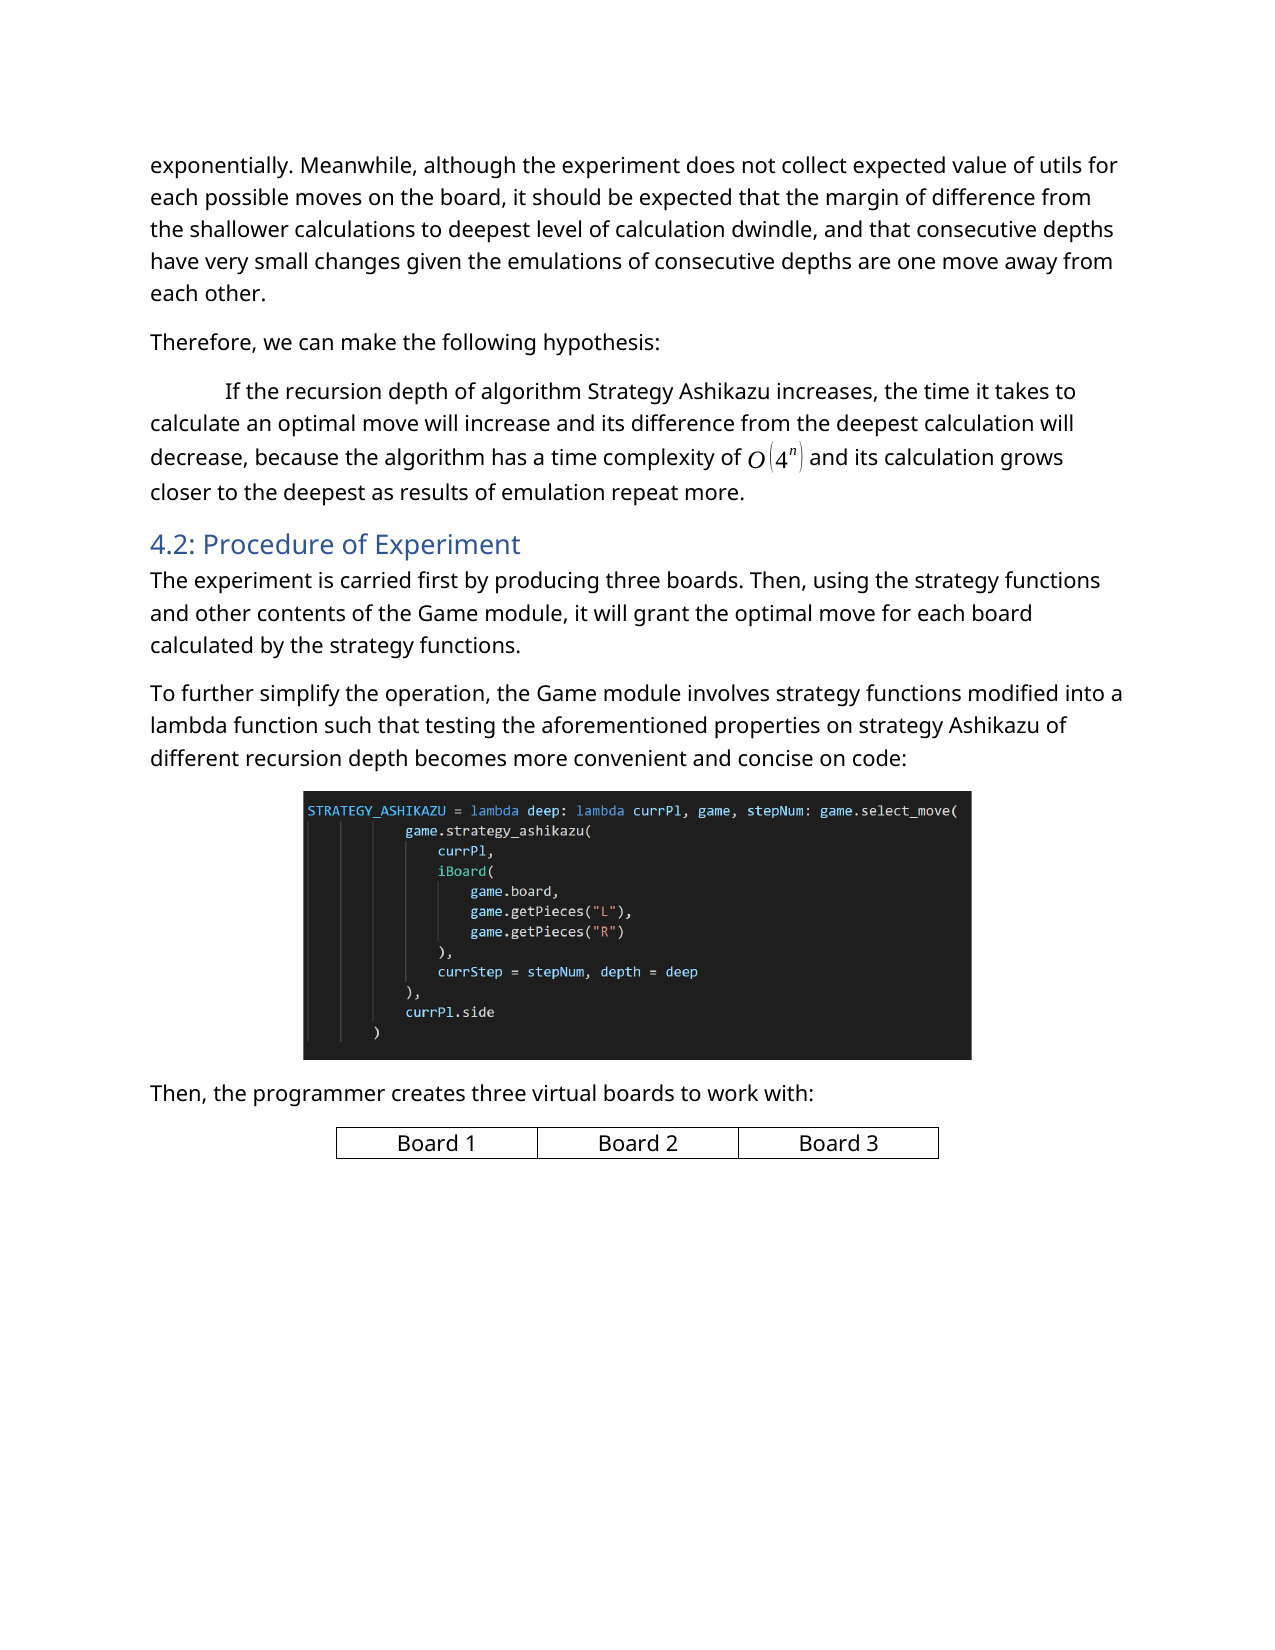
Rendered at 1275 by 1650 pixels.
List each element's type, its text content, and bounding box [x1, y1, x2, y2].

text To further simplify the operation, the Game module involves strategy functions modified into a lambda function such that testing the aforementioned properties on strategy Ashikazu of different recursion depth becomes more convenient and concise on code: [150, 678, 1125, 772]
table_header Board 1 [337, 1128, 537, 1158]
text Then, the programmer creates three virtual boards to work with: [150, 1078, 1125, 1108]
picture [303, 791, 972, 1060]
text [150, 150, 1125, 308]
text The experiment is carried first by producing three boards. Then, using the strategy functions and other contents of the Game module, it will grant the optimal move for each board calculated by the strategy functions. [150, 565, 1125, 659]
table_header Board 3 [739, 1128, 938, 1158]
table_header Board 2 [538, 1128, 738, 1158]
text If the recursion depth of algorithm Strategy Ashikazu increases, the time it takes to calculate an optimal move will increase and its difference from the deepest calculation will decrease, because the algorithm has a time complexity of and its calculation grows closer to the deepest as results of emulation repeat more. [150, 376, 1125, 507]
text Therefore, we can make the following hypothesis: [150, 327, 1125, 357]
subtitle 4.2: Procedure of Experiment [150, 526, 1125, 562]
